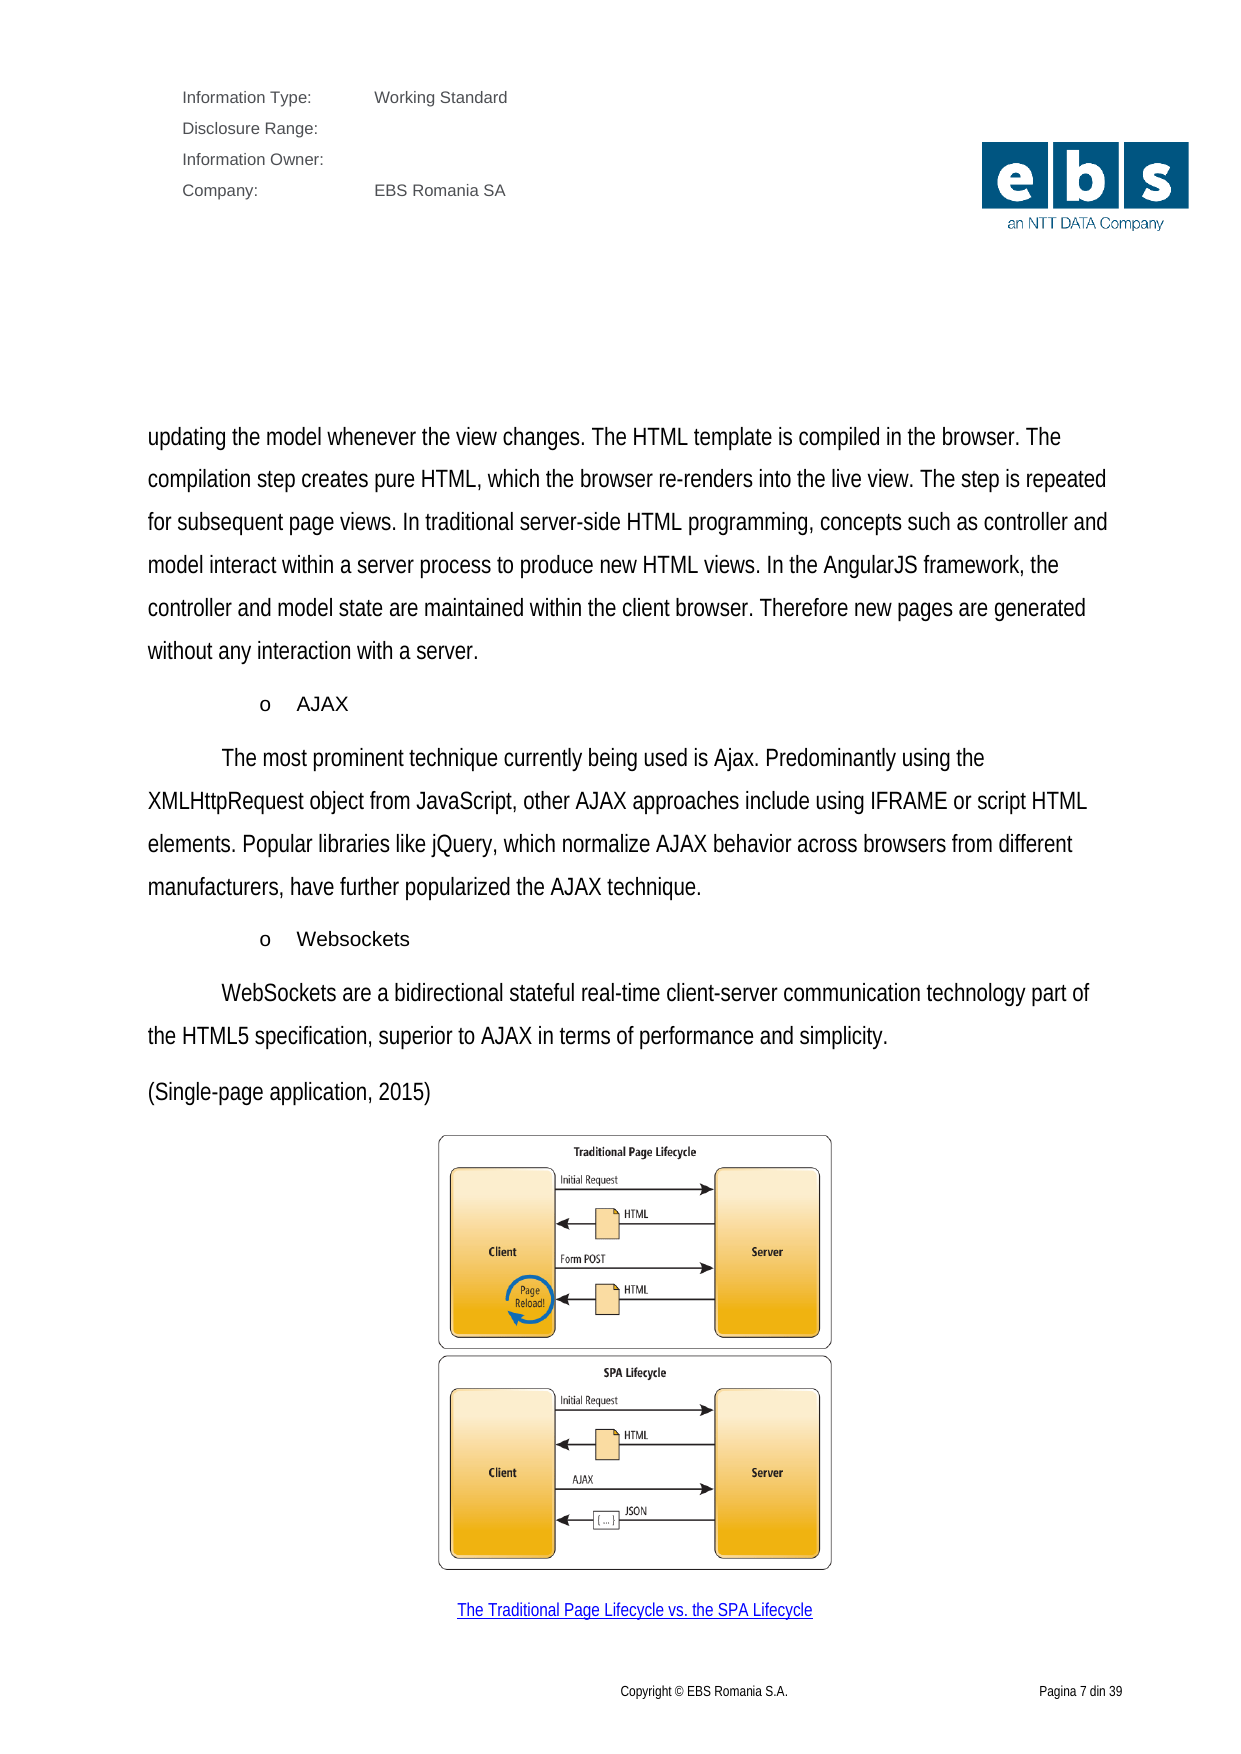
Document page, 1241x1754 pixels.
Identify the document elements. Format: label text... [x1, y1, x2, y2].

list AJAX [259, 692, 1122, 717]
list Websockets [259, 927, 1122, 953]
text WebSockets are a bidirectional stateful real-time client-server communication technology part of the HTML5 specification, superior to AJAX in terms of performance and simplicity. [148, 978, 1122, 1050]
picture [434, 1132, 836, 1573]
picture [1144, 164, 1170, 201]
picture [982, 142, 1189, 231]
text The Traditional Page Lifecycle vs. the SPA Lifecycle [148, 1599, 1122, 1621]
text The most prominent technique currently being used is Ajax. Predominantly using the XMLHttpRequest object from JavaScript, other AJAX approaches include using IFRAME or script HTML elements. Popular libraries like jQuery, which normalize AJAX behavior across browsers from different manufacturers, have further popularized the AJAX technique. [148, 743, 1122, 900]
picture [1067, 150, 1104, 201]
picture [998, 164, 1032, 201]
